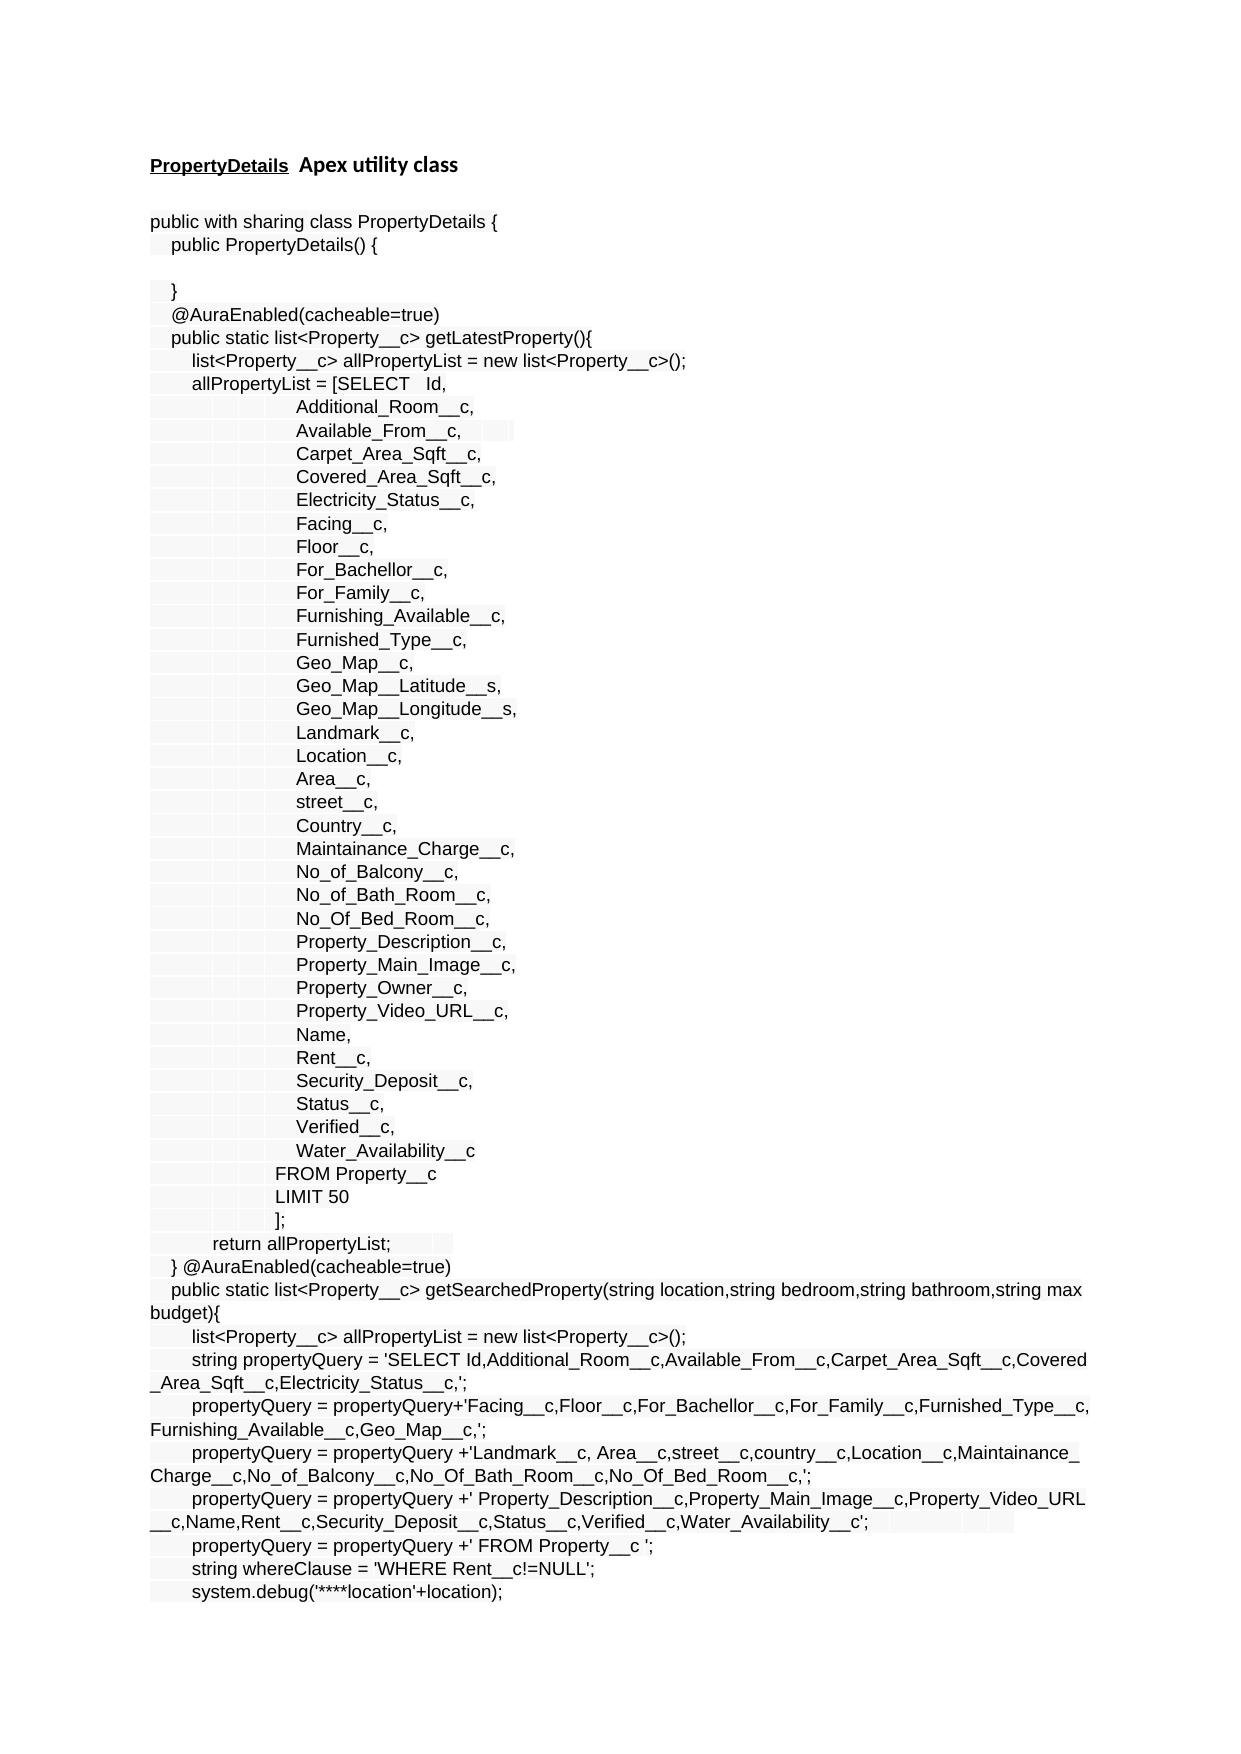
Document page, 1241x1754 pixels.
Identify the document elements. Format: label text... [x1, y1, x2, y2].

text PropertyDetails Apex utility class [150, 150, 1090, 178]
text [150, 1417, 1090, 1602]
